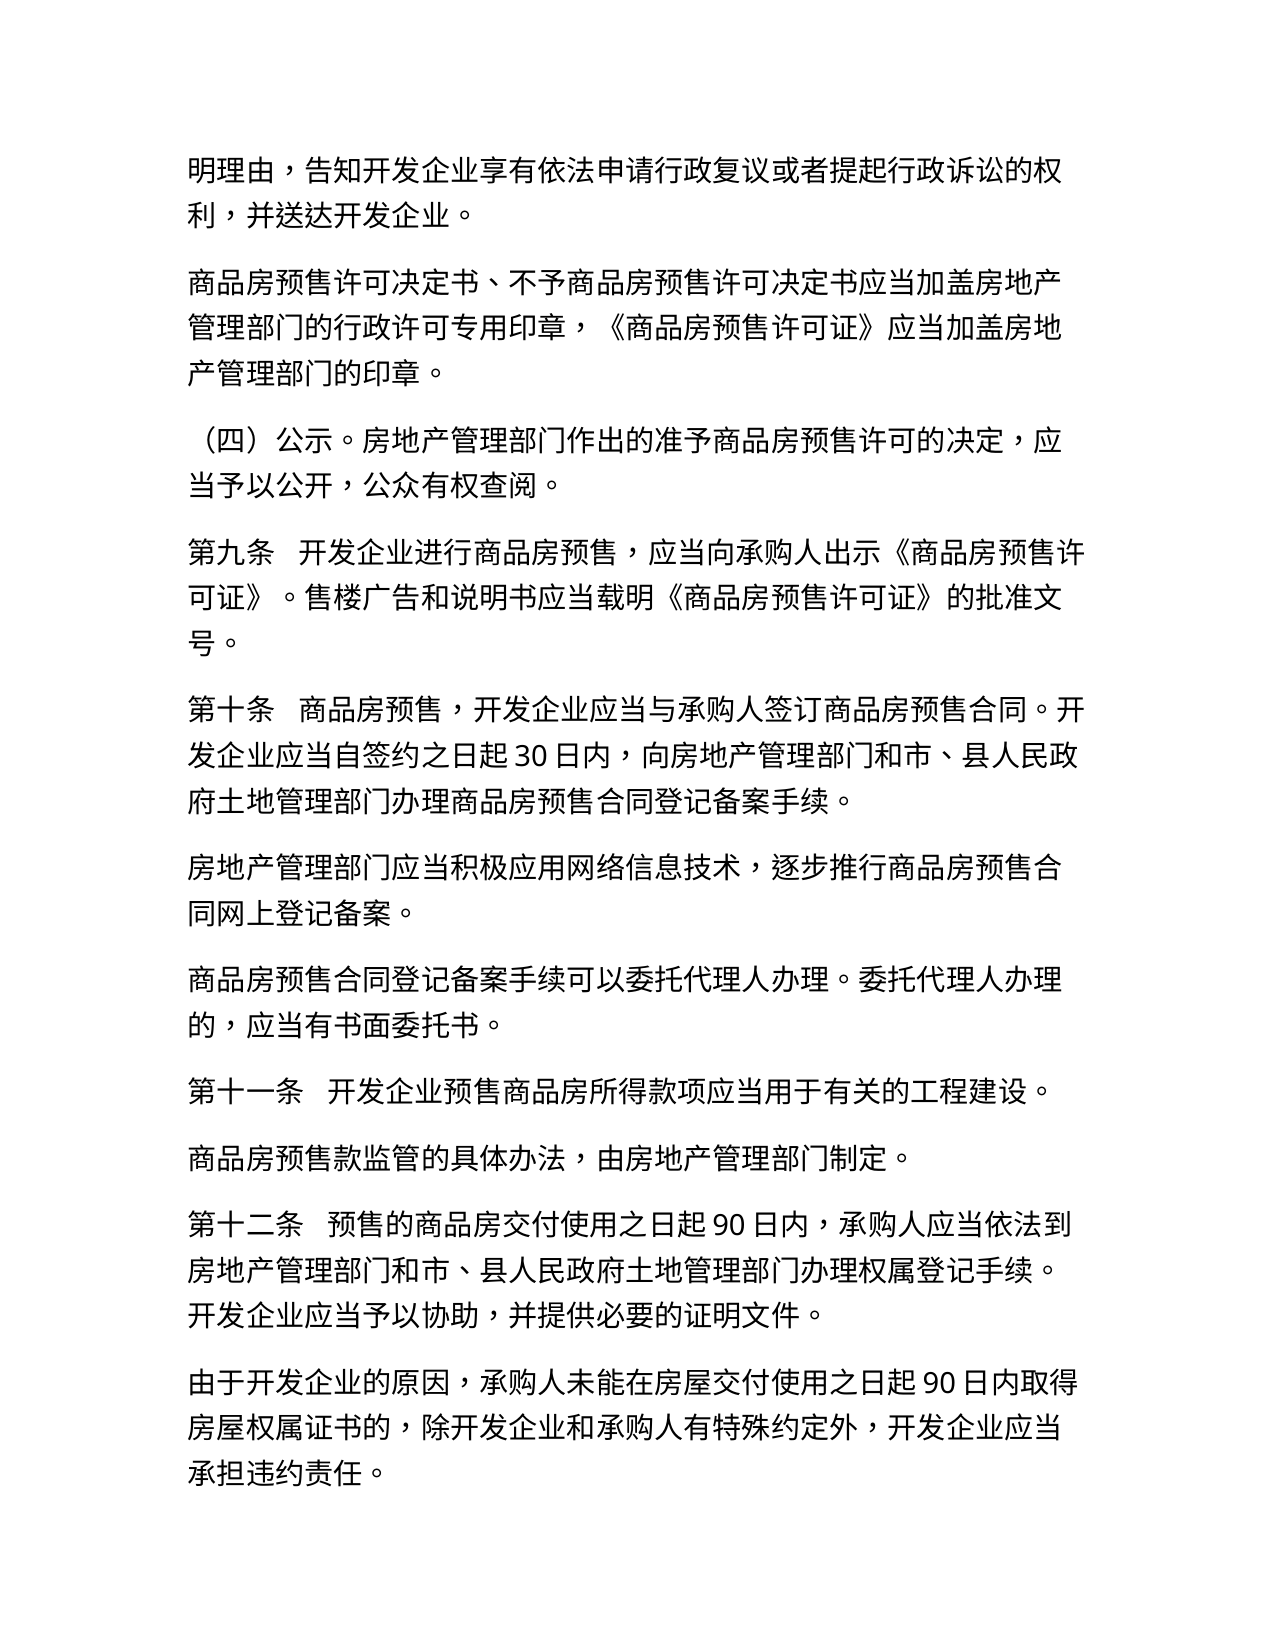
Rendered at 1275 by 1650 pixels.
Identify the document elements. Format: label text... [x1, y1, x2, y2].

text （四）公示。房地产管理部门作出的准予商品房预售许可的决定，应当予以公开，公众有权查阅。 [187, 420, 1087, 505]
text 第十二条 预售的商品房交付使用之日起90日内，承购人应当依法到房地产管理部门和市、县人民政府土地管理部门办理权属登记手续。开发企业应当予以协助，并提供必要的证明文件。 [187, 1204, 1087, 1335]
text 第九条 开发企业进行商品房预售，应当向承购人出示《商品房预售许可证》。售楼广告和说明书应当载明《商品房预售许可证》的批准文号。 [187, 532, 1087, 663]
text 商品房预售合同登记备案手续可以委托代理人办理。委托代理人办理的，应当有书面委托书。 [187, 959, 1087, 1045]
text 商品房预售款监管的具体办法，由房地产管理部门制定。 [187, 1138, 1087, 1178]
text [187, 150, 1087, 235]
text 房地产管理部门应当积极应用网络信息技术，逐步推行商品房预售合同网上登记备案。 [187, 847, 1087, 933]
text 第十条 商品房预售，开发企业应当与承购人签订商品房预售合同。开发企业应当自签约之日起30日内，向房地产管理部门和市、县人民政府土地管理部门办理商品房预售合同登记备案手续。 [187, 689, 1087, 821]
text 商品房预售许可决定书、不予商品房预售许可决定书应当加盖房地产管理部门的行政许可专用印章，《商品房预售许可证》应当加盖房地产管理部门的印章。 [187, 262, 1087, 393]
text 第十一条 开发企业预售商品房所得款项应当用于有关的工程建设。 [187, 1071, 1087, 1111]
text 由于开发企业的原因，承购人未能在房屋交付使用之日起90日内取得房屋权属证书的，除开发企业和承购人有特殊约定外，开发企业应当承担违约责任。 [187, 1362, 1087, 1493]
